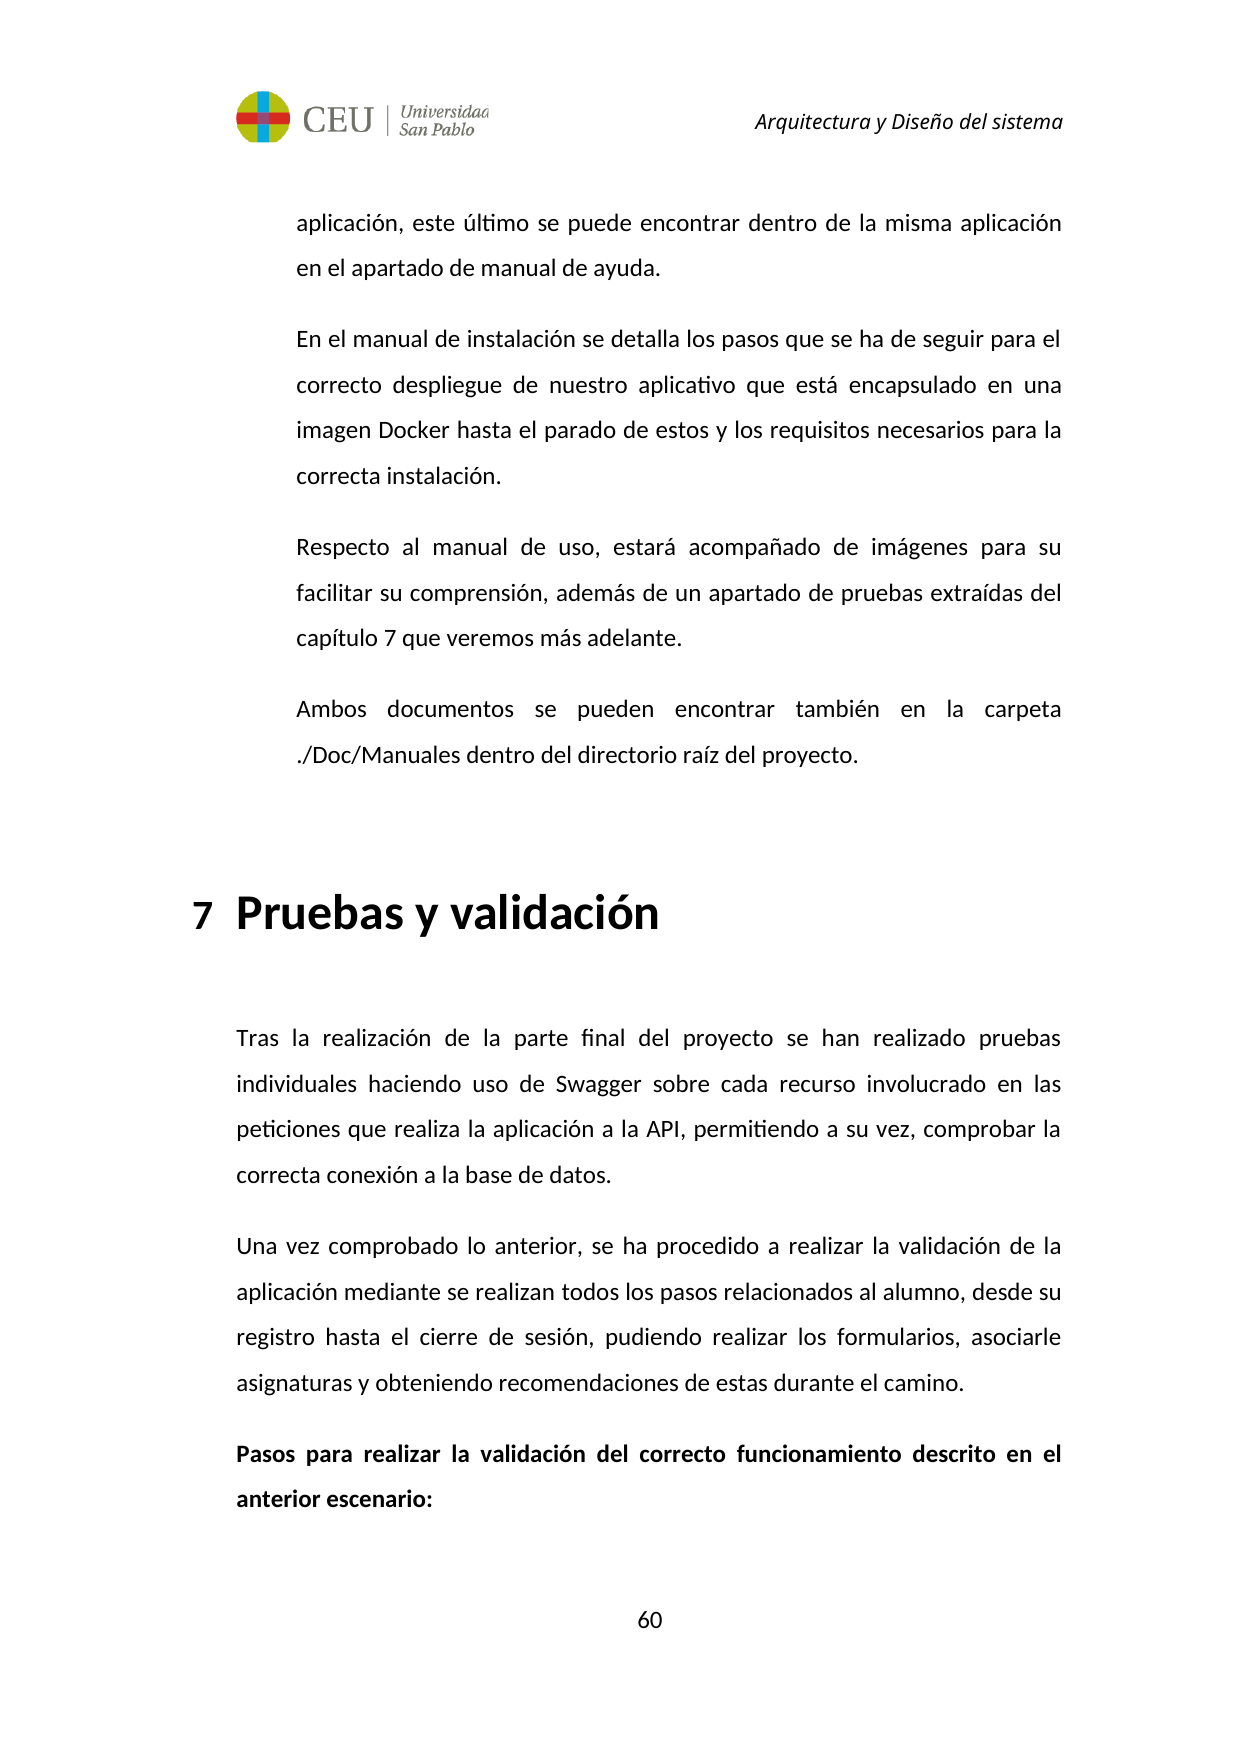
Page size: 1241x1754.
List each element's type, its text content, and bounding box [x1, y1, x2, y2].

text En el manual de instalación se detalla los pasos que se ha de seguir para el correcto despliegue de nuestro aplicativo que está encapsulado en una imagen Docker hasta el parado de estos y los requisitos necesarios para la correcta instalación. [296, 323, 1063, 491]
text Una vez comprobado lo anterior, se ha procedido a realizar la validación de la aplicación mediante se realizan todos los pasos relacionados al alumno, desde su registro hasta el cierre de sesión, pudiendo realizar los formularios, asociarle asignaturas y obteniendo recomendaciones de estas durante el camino. [236, 1230, 1063, 1398]
subtitle Pruebas y validación [192, 881, 1063, 942]
text Tras la realización de la parte final del proyecto se han realizado pruebas individuales haciendo uso de Swagger sobre cada recurso involucrado en las peticiones que realiza la aplicación a la API, permitiendo a su vez, comprobar la correcta conexión a la base de datos. [236, 1022, 1063, 1190]
text Ambos documentos se pueden encontrar también en la carpeta ./Doc/Manuales dentro del directorio raíz del proyecto. [296, 693, 1063, 769]
picture [235, 89, 489, 143]
text Pasos para realizar la validación del correcto funcionamiento descrito en el anterior escenario: [236, 1438, 1063, 1514]
text Respecto al manual de uso, estará acompañado de imágenes para su facilitar su comprensión, además de un apartado de pruebas extraídas del capítulo 7 que veremos más adelante. [296, 531, 1063, 653]
